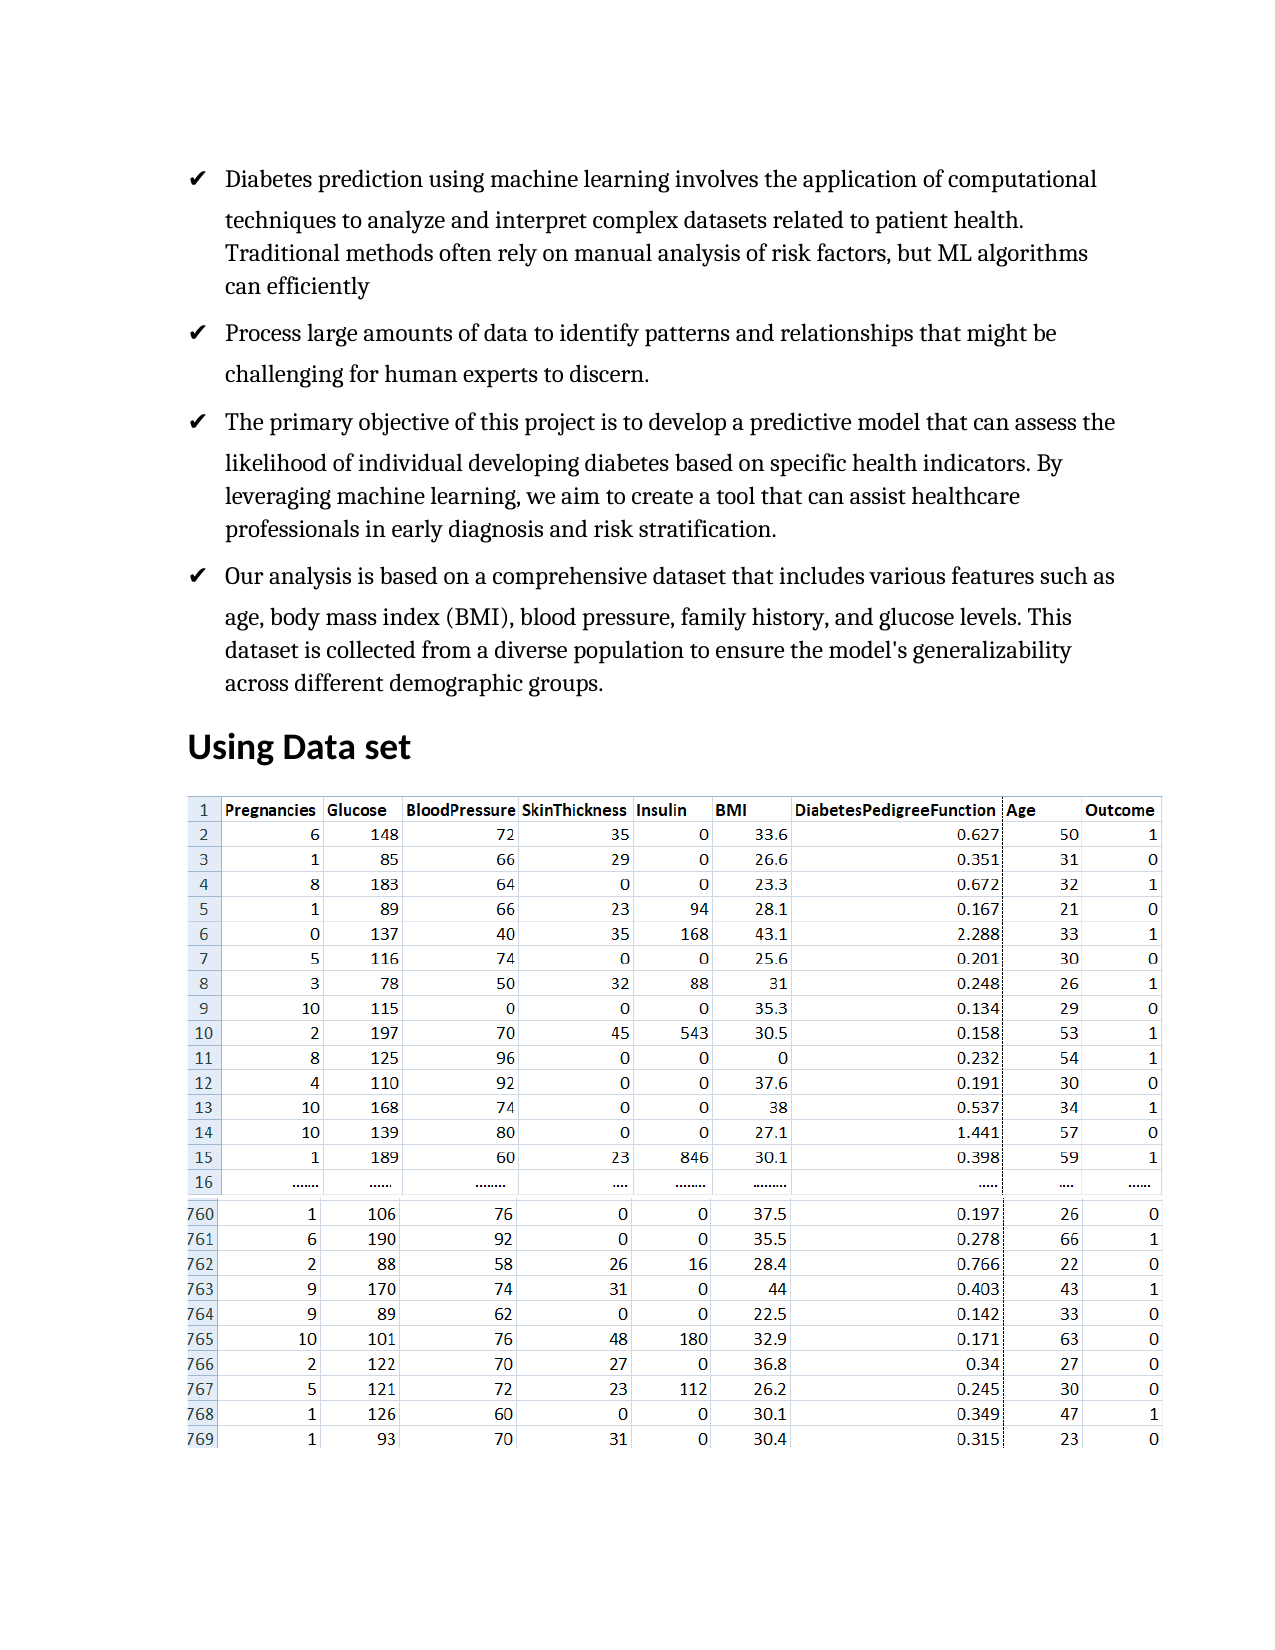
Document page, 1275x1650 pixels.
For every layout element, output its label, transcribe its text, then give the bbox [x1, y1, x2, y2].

picture [187, 1198, 1163, 1448]
picture [187, 796, 1163, 1195]
text Using Data set [187, 723, 1125, 769]
list Diabetes prediction using machine learning involves the application of computational techniques to analyze and interpret complex datasets related to patient health. Traditional methods often rely on manual analysis of risk factors, but ML algorithms can efficiently [187, 150, 1125, 300]
list Our analysis is based on a comprehensive dataset that includes various features such as age, body mass index (BMI), blood pressure, family history, and glucose levels. This dataset is collected from a diverse population to ensure the model's generalizability across different demographic groups. [187, 548, 1125, 698]
list The primary objective of this project is to develop a predictive model that can assess the likelihood of individual developing diabetes based on specific health indicators. By leveraging machine learning, we aim to create a tool that can assist healthcare professionals in early diagnosis and risk stratification. [187, 393, 1125, 543]
list Process large amounts of data to identify patterns and relationships that might be challenging for human experts to discern. [187, 304, 1125, 389]
